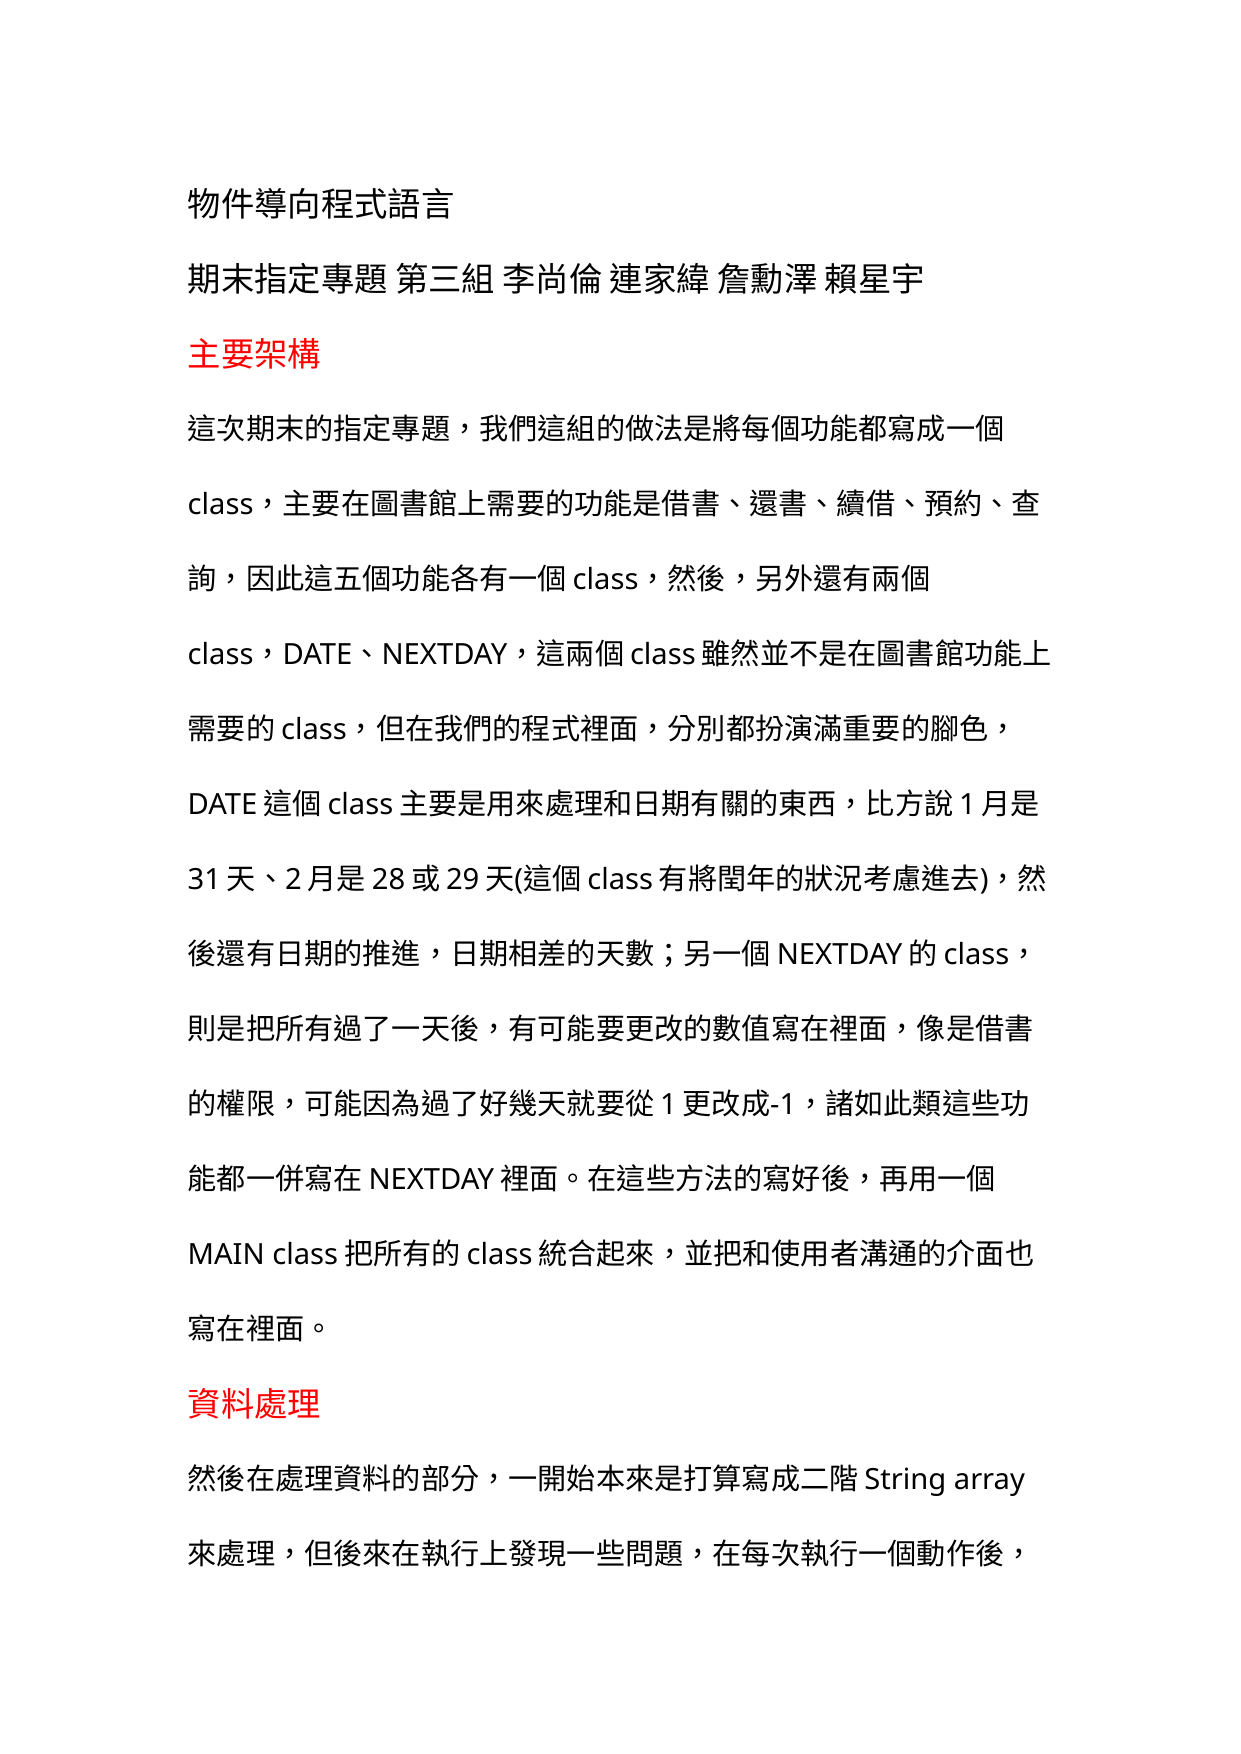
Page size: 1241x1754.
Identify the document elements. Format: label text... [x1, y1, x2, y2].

text 期末指定專題 第三組 李尚倫 連家緯 詹勳澤 賴星宇 [187, 239, 1053, 314]
text 資料處理 [187, 1364, 1053, 1439]
text 物件導向程式語言 [187, 164, 1053, 239]
text 主要架構 [187, 314, 1053, 389]
text 這次期末的指定專題，我們這組的做法是將每個功能都寫成一個class，主要在圖書館上需要的功能是借書、還書、續借、預約、查詢，因此這五個功能各有一個class，然後，另外還有兩個class，DATE、NEXTDAY，這兩個class雖然並不是在圖書館功能上需要的class，但在我們的程式裡面，分別都扮演滿重要的腳色，DATE這個class主要是用來處理和日期有關的東西，比方說1月是31天、2月是28或29天(這個class有將閏年的狀況考慮進去)，然後還有日期的推進，日期相差的天數；另一個NEXTDAY的class，則是把所有過了一天後，有可能要更改的數值寫在裡面，像是借書的權限，可能因為過了好幾天就要從1更改成-1，諸如此類這些功能都一併寫在NEXTDAY裡面。在這些方法的寫好後，再用一個MAIN class把所有的class統合起來，並把和使用者溝通的介面也寫在裡面。 [187, 389, 1053, 1364]
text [187, 1439, 1053, 1589]
